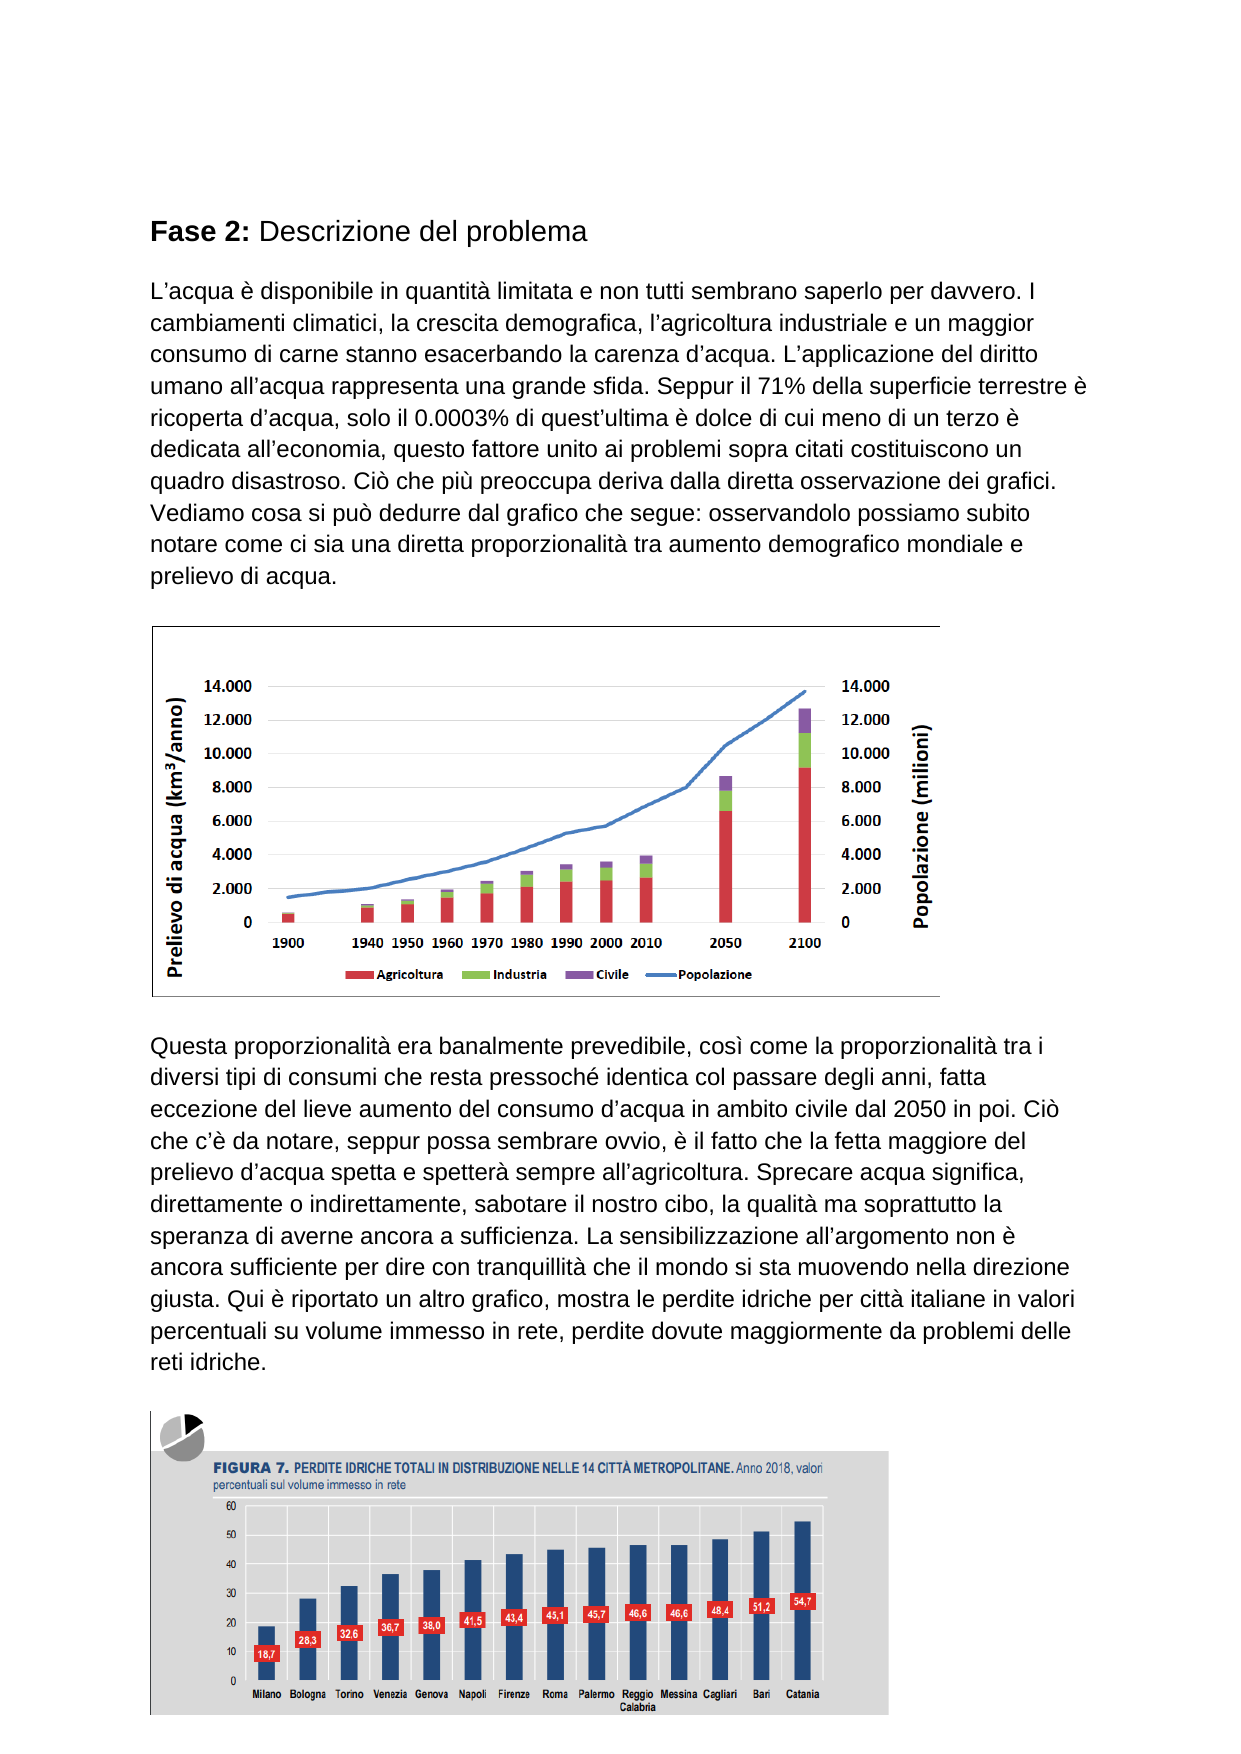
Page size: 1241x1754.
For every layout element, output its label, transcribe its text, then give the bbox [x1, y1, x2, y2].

text Questa proporzionalità era banalmente prevedibile, così come la proporzionalità tra i diversi tipi di consumi che resta pressoché identica col passare degli anni, fatta eccezione del lieve aumento del consumo d’acqua in ambito civile dal 2050 in poi. Ciò che c’è da notare, seppur possa sembrare ovvio, è il fatto che la fetta maggiore del prelievo d’acqua spetta e spetterà sempre all’agricoltura. Sprecare acqua significa, direttamente o indirettamente, sabotare il nostro cibo, la qualità ma soprattutto la speranza di averne ancora a sufficienza. La sensibilizzazione all’argomento non è ancora sufficiente per dire con tranquillità che il mondo si sta muovendo nella direzione giusta. Qui è riportato un altro grafico, mostra le perdite idriche per città italiane in valori percentuali su volume immesso in rete, perdite dovute maggiormente da problemi delle reti idriche. [150, 1032, 1090, 1376]
text L’acqua è disponibile in quantità limitata e non tutti sembrano saperlo per davvero. I cambiamenti climatici, la crescita demografica, l’agricoltura industriale e un maggior consumo di carne stanno esacerbando la carenza d’acqua. L’applicazione del diritto umano all’acqua rappresenta una grande sfida. Seppur il 71% della superficie terrestre è ricoperta d’acqua, solo il 0.0003% di quest’ultima è dolce di cui meno di un terzo è dedicata all’economia, questo fattore unito ai problemi sopra citati costituiscono un quadro disastroso. Ciò che più preoccupa deriva dalla diretta osservazione dei grafici. Vediamo cosa si può dedurre dal grafico che segue: osservandolo possiamo subito notare come ci sia una diretta proporzionalità tra aumento demografico mondiale e prelievo di acqua. [150, 277, 1090, 590]
picture [150, 625, 940, 997]
text Fase 2: Descrizione del problema [150, 213, 1090, 247]
picture [150, 1411, 889, 1715]
